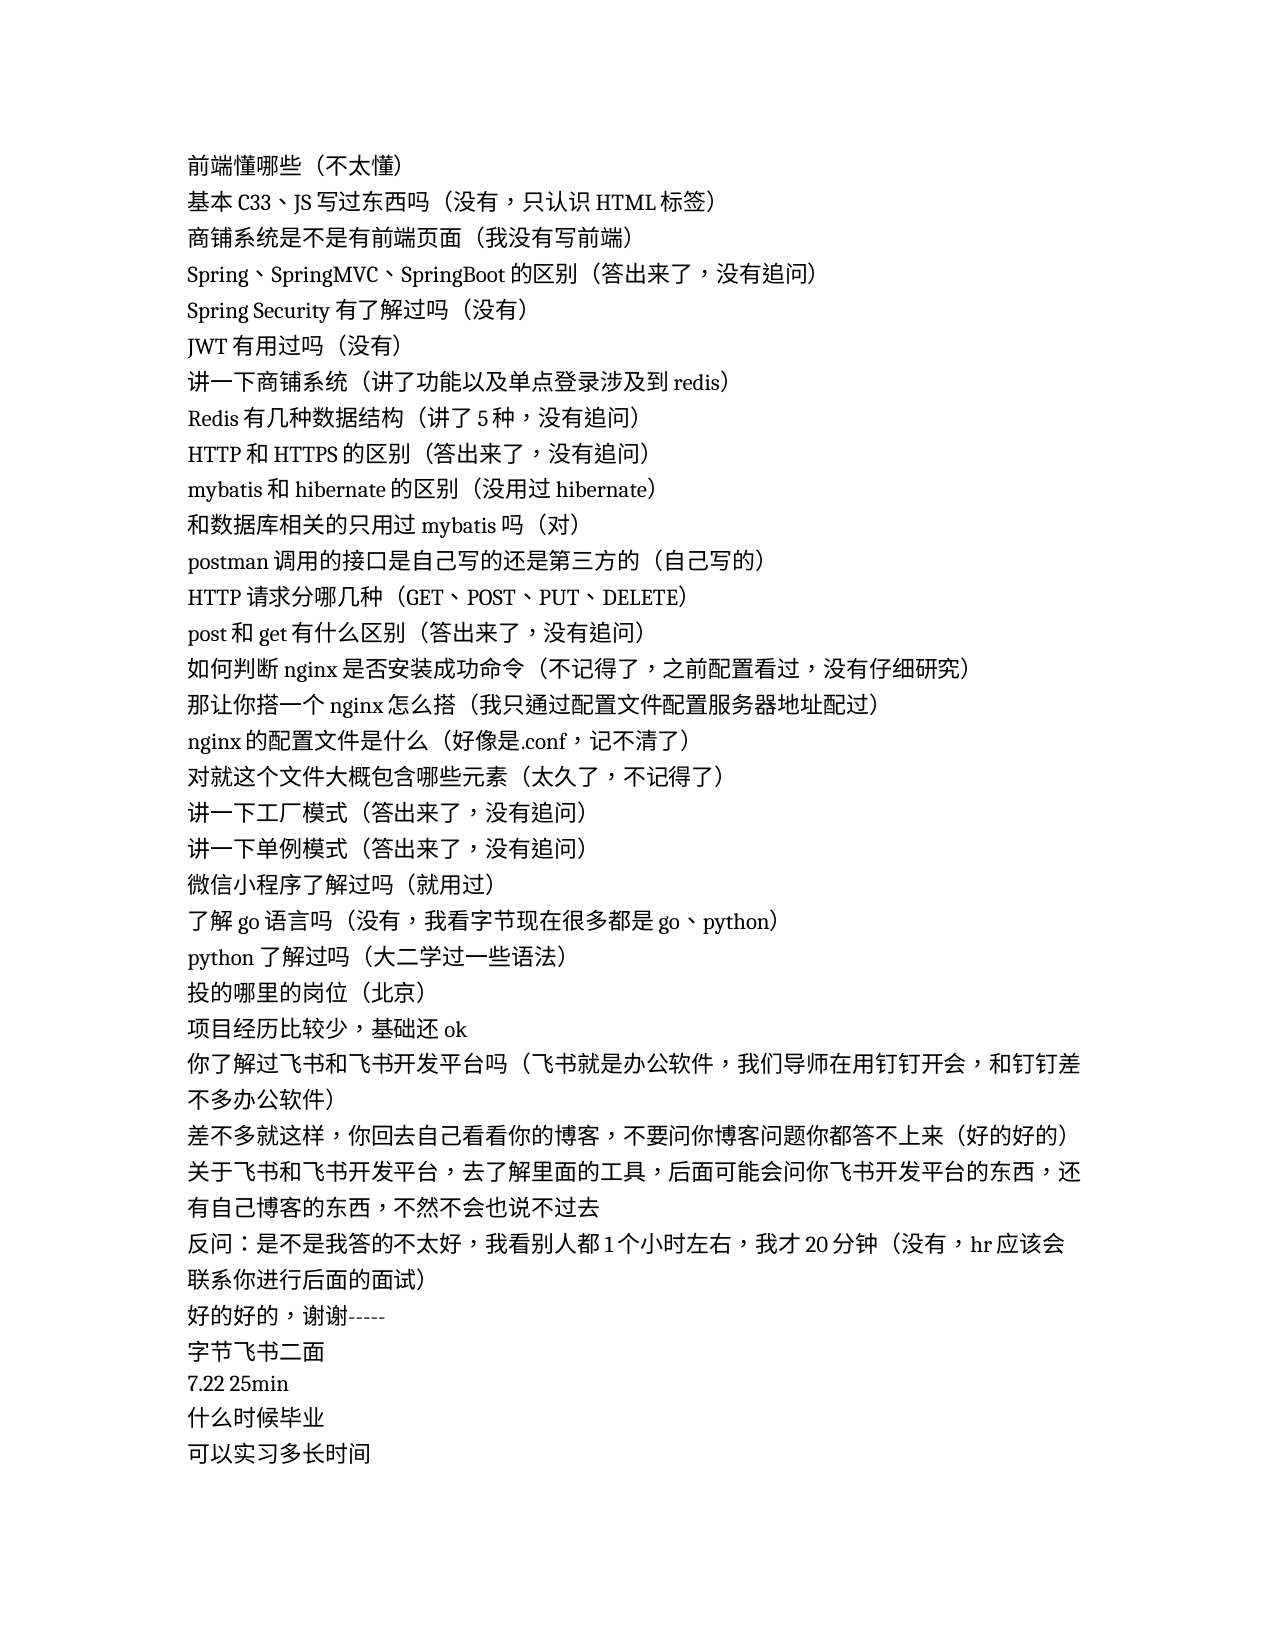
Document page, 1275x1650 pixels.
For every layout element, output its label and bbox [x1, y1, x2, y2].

text [187, 150, 1087, 1469]
